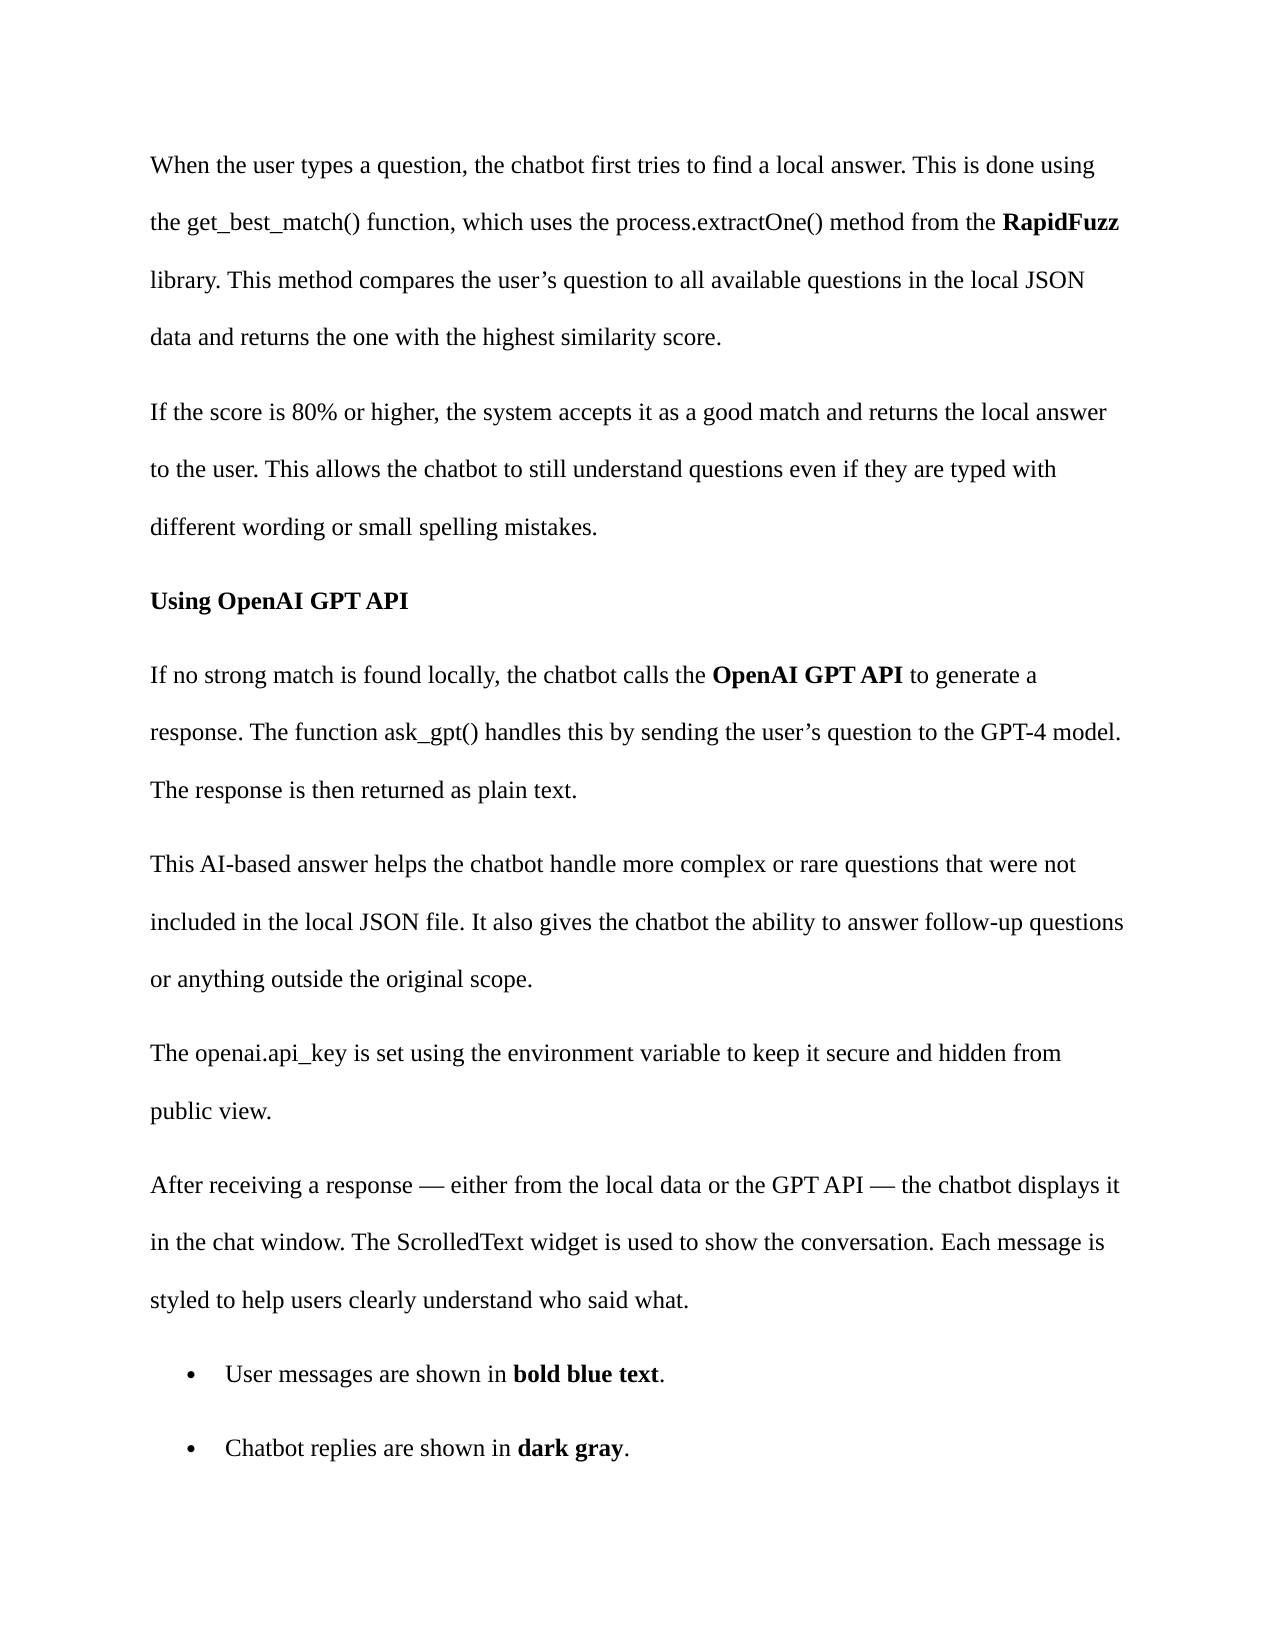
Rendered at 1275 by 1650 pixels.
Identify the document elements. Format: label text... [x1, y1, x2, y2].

text This AI-based answer helps the chatbot handle more complex or rare questions that were not included in the local JSON file. It also gives the chatbot the ability to answer follow-up questions or anything outside the original scope. [150, 849, 1125, 993]
text Using OpenAI GPT API [150, 586, 1125, 614]
list Chatbot replies are shown in dark gray. [187, 1433, 1125, 1462]
text When the user types a question, the chatbot first tries to find a local answer. This is done using the get_best_match() function, which uses the process.extractOne() method from the RapidFuzz library. This method compares the user’s question to all available questions in the local JSON data and returns the one with the highest similarity score. [150, 150, 1125, 351]
text If the score is 80% or higher, the system accepts it as a good match and returns the local answer to the user. This allows the chatbot to still understand questions even if they are typed with different wording or small spelling mistakes. [150, 397, 1125, 540]
list User messages are shown in bold blue text. [187, 1359, 1125, 1388]
text The openai.api_key is set using the environment variable to keep it secure and hidden from public view. [150, 1038, 1125, 1124]
text If no strong match is found locally, the chatbot calls the OpenAI GPT API to generate a response. The function ask_gpt() handles this by sending the user’s question to the GPT-4 model. The response is then returned as plain text. [150, 660, 1125, 804]
text After receiving a response — either from the local data or the GPT API — the chatbot displays it in the chat window. The ScrolledText widget is used to show the conversation. Each message is styled to help users clearly understand who said what. [150, 1170, 1125, 1314]
